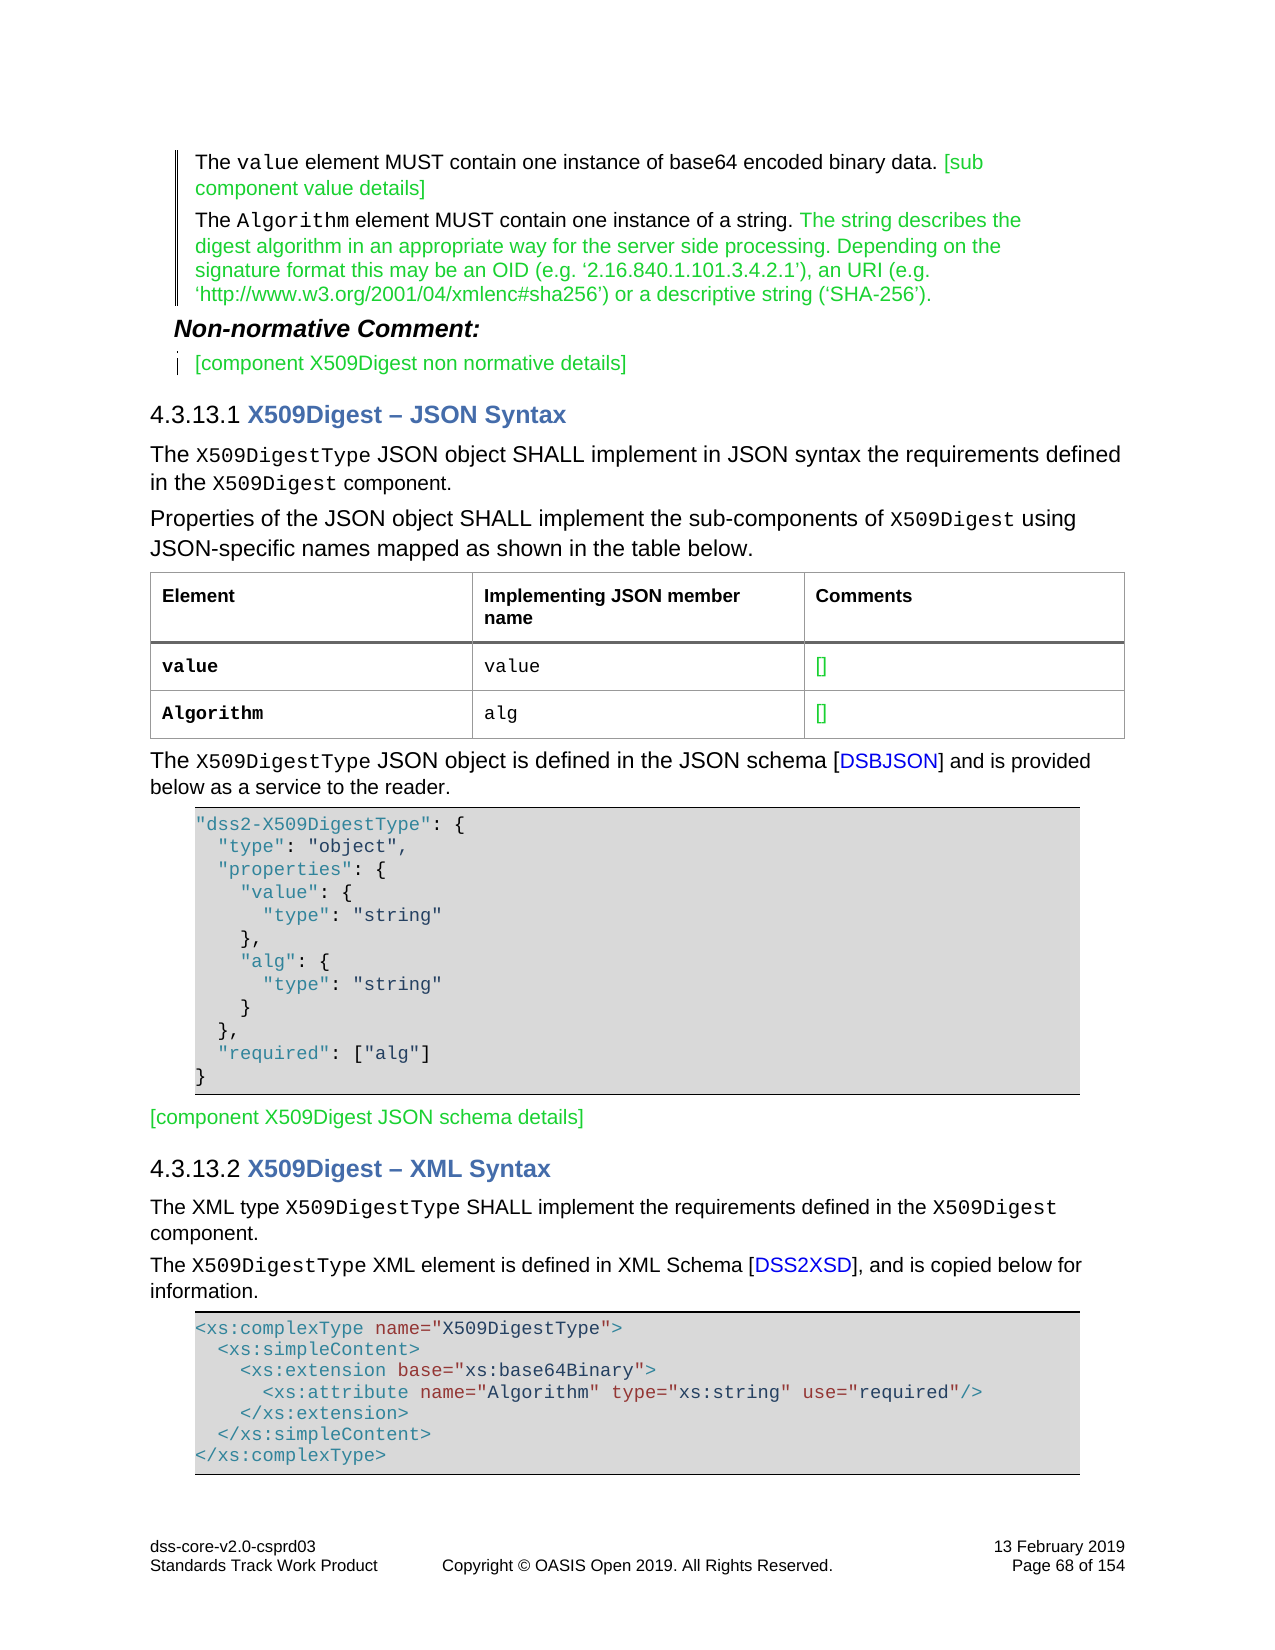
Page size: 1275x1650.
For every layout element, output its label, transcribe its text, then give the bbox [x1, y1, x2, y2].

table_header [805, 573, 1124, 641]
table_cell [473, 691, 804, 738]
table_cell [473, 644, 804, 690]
text <xs:complexType name="X509DigestType"> [195, 1313, 1080, 1333]
text "required": ["alg"] [195, 1036, 1080, 1059]
text The X509DigestType JSON object is defined in the JSON schema [DSBJSON] and is provided below as a service to the reader. [150, 747, 1125, 799]
subtitle Non-normative Comment: [174, 314, 1125, 343]
text The Algorithm element MUST contain one instance of a string. [178, 208, 1080, 306]
text "alg": { [195, 944, 1080, 967]
text } [195, 990, 1080, 1013]
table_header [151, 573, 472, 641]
text "type": "string" [195, 967, 1080, 990]
text </xs:complexType> [195, 1439, 1080, 1474]
text "dss2-X509DigestType": { [195, 808, 1080, 830]
text <xs:attribute name="Algorithm" type="xs:string" use="required"/> [195, 1375, 1080, 1396]
text Properties of the JSON object SHALL implement the sub-components of X509Digest using JSON-specific names mapped as shown in the table below. [150, 505, 1125, 561]
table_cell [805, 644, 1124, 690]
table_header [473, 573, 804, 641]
text The XML type X509DigestType SHALL implement the requirements defined in the X509Digest component. [150, 1195, 1125, 1245]
text "type": "string" [195, 899, 1080, 922]
text The X509DigestType JSON object SHALL implement in JSON syntax the requirements defined in the X509Digest component. [150, 441, 1125, 497]
text }, [195, 922, 1080, 944]
subtitle X509Digest – JSON Syntax [150, 400, 1125, 429]
text </xs:extension> [195, 1396, 1080, 1418]
text The value element MUST contain one instance of base64 encoded binary data. [178, 150, 1080, 200]
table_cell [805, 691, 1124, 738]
text } [195, 1059, 1080, 1094]
text <xs:extension base="xs:base64Binary"> [195, 1354, 1080, 1375]
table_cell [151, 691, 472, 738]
text }, [195, 1013, 1080, 1036]
subtitle X509Digest – XML Syntax [150, 1154, 1125, 1183]
text </xs:simpleContent> [195, 1418, 1080, 1439]
text "properties": { [195, 853, 1080, 876]
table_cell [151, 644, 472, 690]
text "value": { [195, 876, 1080, 899]
text The X509DigestType XML element is defined in XML Schema [DSS2XSD], and is copied below for information. [150, 1253, 1125, 1303]
text "type": "object", [195, 830, 1080, 853]
text <xs:simpleContent> [195, 1333, 1080, 1354]
